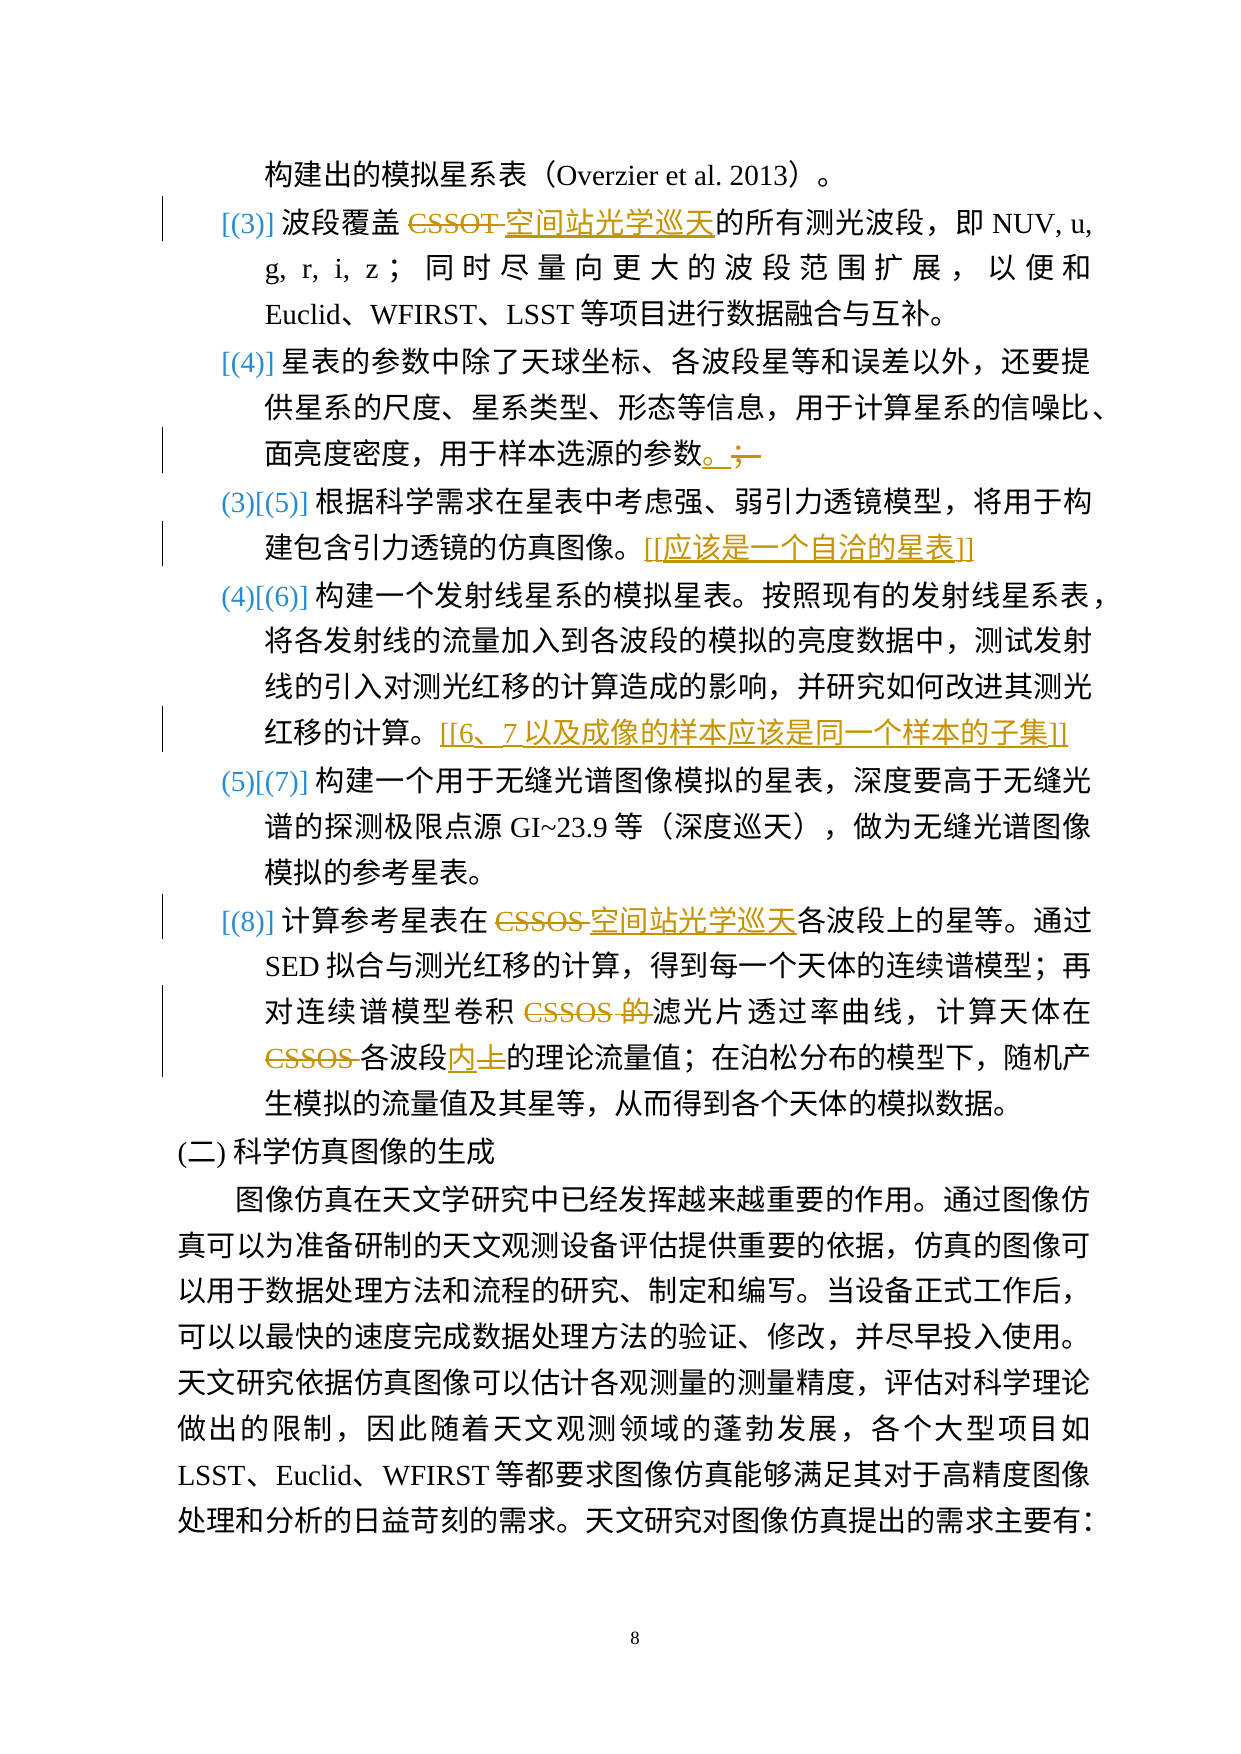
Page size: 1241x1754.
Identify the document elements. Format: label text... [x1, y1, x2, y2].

text 图像仿真在天文学研究中已经发挥越来越重要的作用。通过图像仿真可以为准备研制的天文观测设备评估提供重要的依据，仿真的图像可以用于数据处理方法和流程的研究、制定和编写。当设备正式工作后，可以以最快的速度完成数据处理方法的验证、修改，并尽早投入使用。天文研究依据仿真图像可以估计各观测量的测量精度，评估对科学理论做出的限制，因此随着天文观测领域的蓬勃发展，各个大型项目如LSST、Euclid、WFIRST等都要求图像仿真能够满足其对于高精度图像处理和分析的日益苛刻的需求。天文研究对图像仿真提出的需求主要有： [177, 1173, 1092, 1539]
text 科学仿真图像的生成 [177, 1125, 1092, 1171]
text 计算参考星表在各波段上的星等。通过SED拟合与测光红移的计算，得到每一个天体的连续谱模型；再对连续谱模型卷积滤光片透过率曲线，计算天体在各波段的理论流量值；在泊松分布的模型下，随机产生模拟的流量值及其星等，从而得到各个天体的模拟数据。 [221, 893, 1092, 1123]
text 波段覆盖的所有测光波段，即NUV, u, g, r, i, z；同时尽量向更大的波段范围扩展，以便和Euclid、WFIRST、LSST等项目进行数据融合与互补。 [221, 196, 1092, 333]
text 根据科学需求在星表中考虑强、弱引力透镜模型，将用于构建包含引力透镜的仿真图像。 [221, 475, 1092, 566]
text 构建一个用于无缝光谱图像模拟的星表，深度要高于无缝光谱的探测极限点源GI~23.9等（深度巡天），做为无缝光谱图像模拟的参考星表。 [221, 754, 1092, 891]
text 构建一个发射线星系的模拟星表。按照现有的发射线星系表，将各发射线的流量加入到各波段的模拟的亮度数据中，测试发射线的引入对测光红移的计算造成的影响，并研究如何改进其测光红移的计算。 [221, 568, 1092, 752]
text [221, 148, 1092, 193]
text 星表的参数中除了天球坐标、各波段星等和误差以外，还要提供星系的尺度、星系类型、形态等信息，用于计算星系的信噪比、面亮度密度，用于样本选源的参数 [221, 335, 1092, 473]
